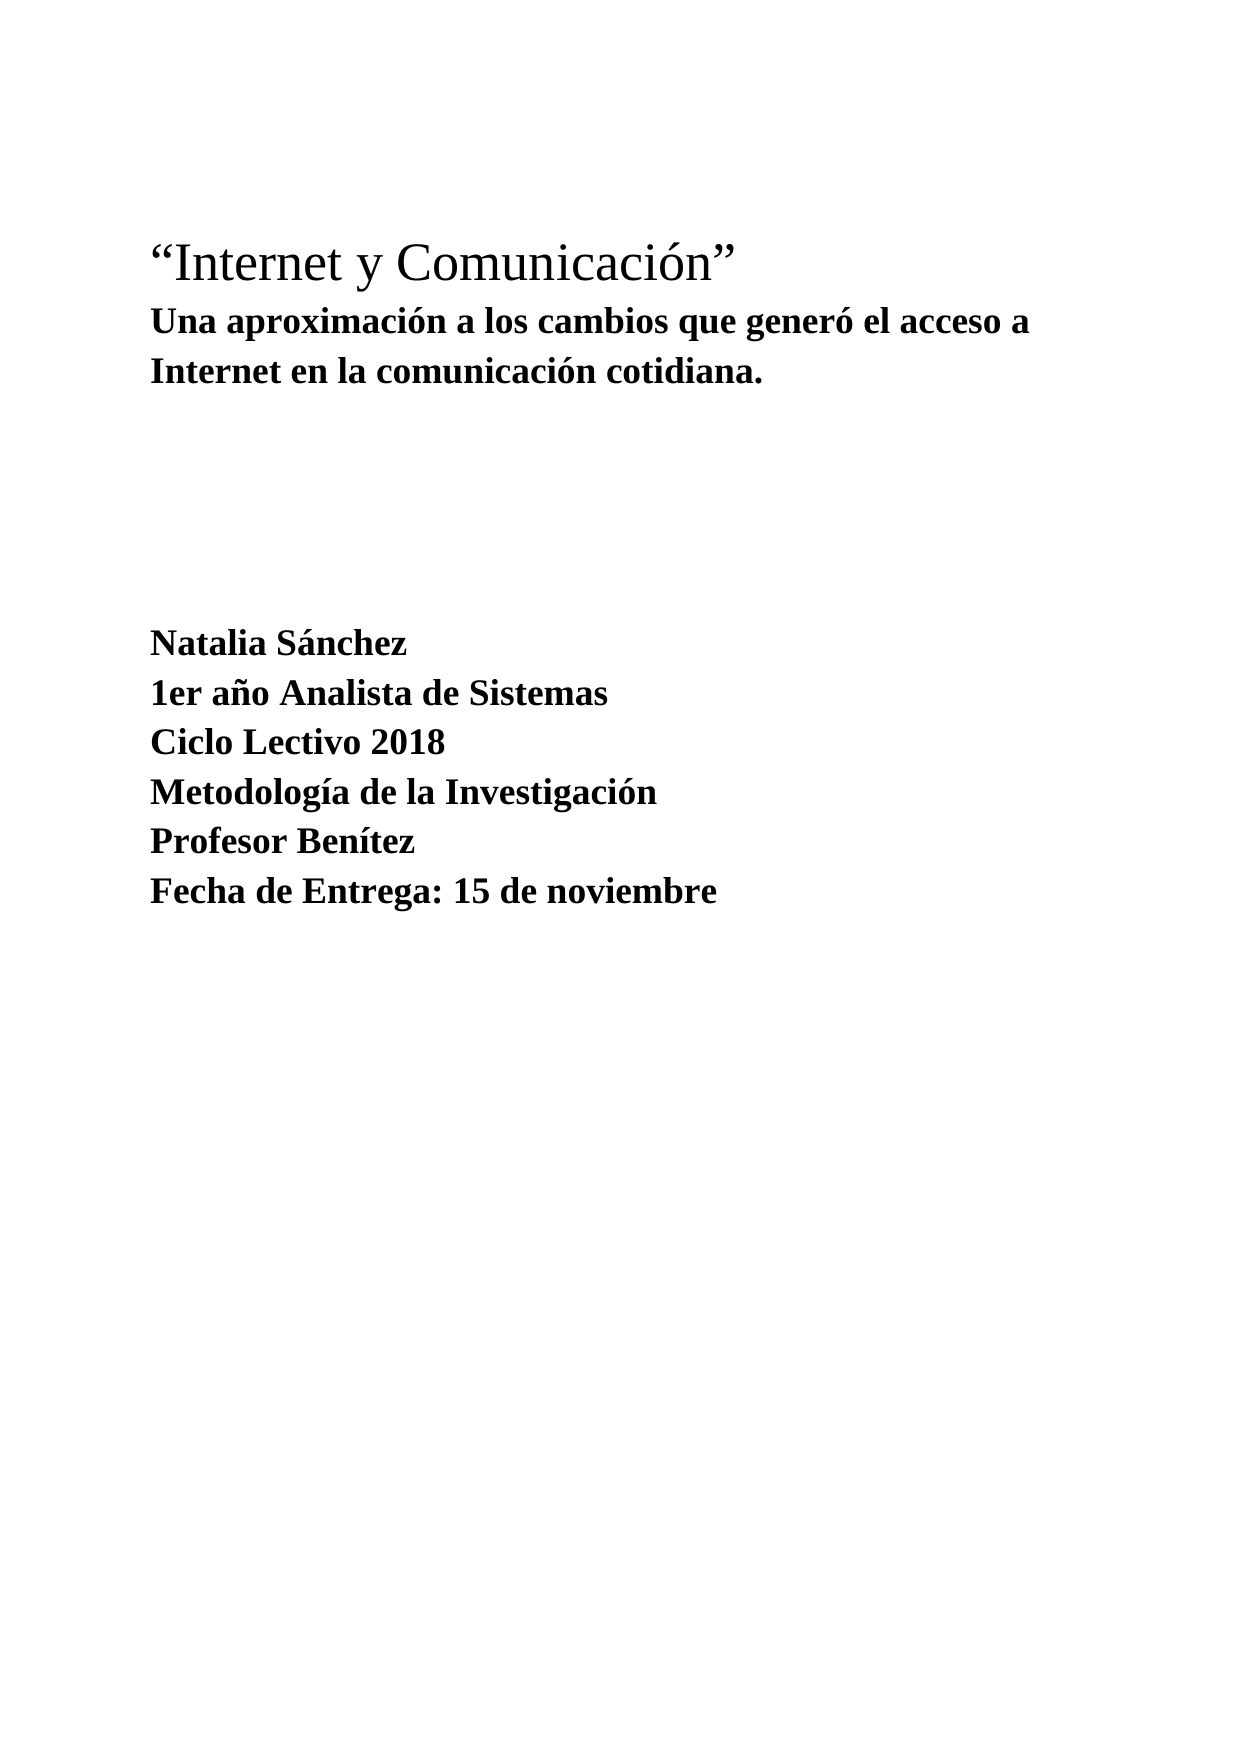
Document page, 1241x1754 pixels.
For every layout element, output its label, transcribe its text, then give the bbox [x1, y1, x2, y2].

text Una aproximación a los cambios que generó el acceso a Internet en la comunicación cotidiana. [150, 298, 1090, 391]
title “Internet y Comunicación” [150, 230, 1090, 292]
text Profesor Benítez [150, 819, 1090, 862]
text Fecha de Entrega: 15 de noviembre [150, 868, 1090, 912]
text Natalia Sánchez [150, 621, 1090, 664]
text Ciclo Lectivo 2018 [150, 720, 1090, 763]
text 1er año Analista de Sistemas [150, 670, 1090, 713]
text Metodología de la Investigación [150, 769, 1090, 812]
